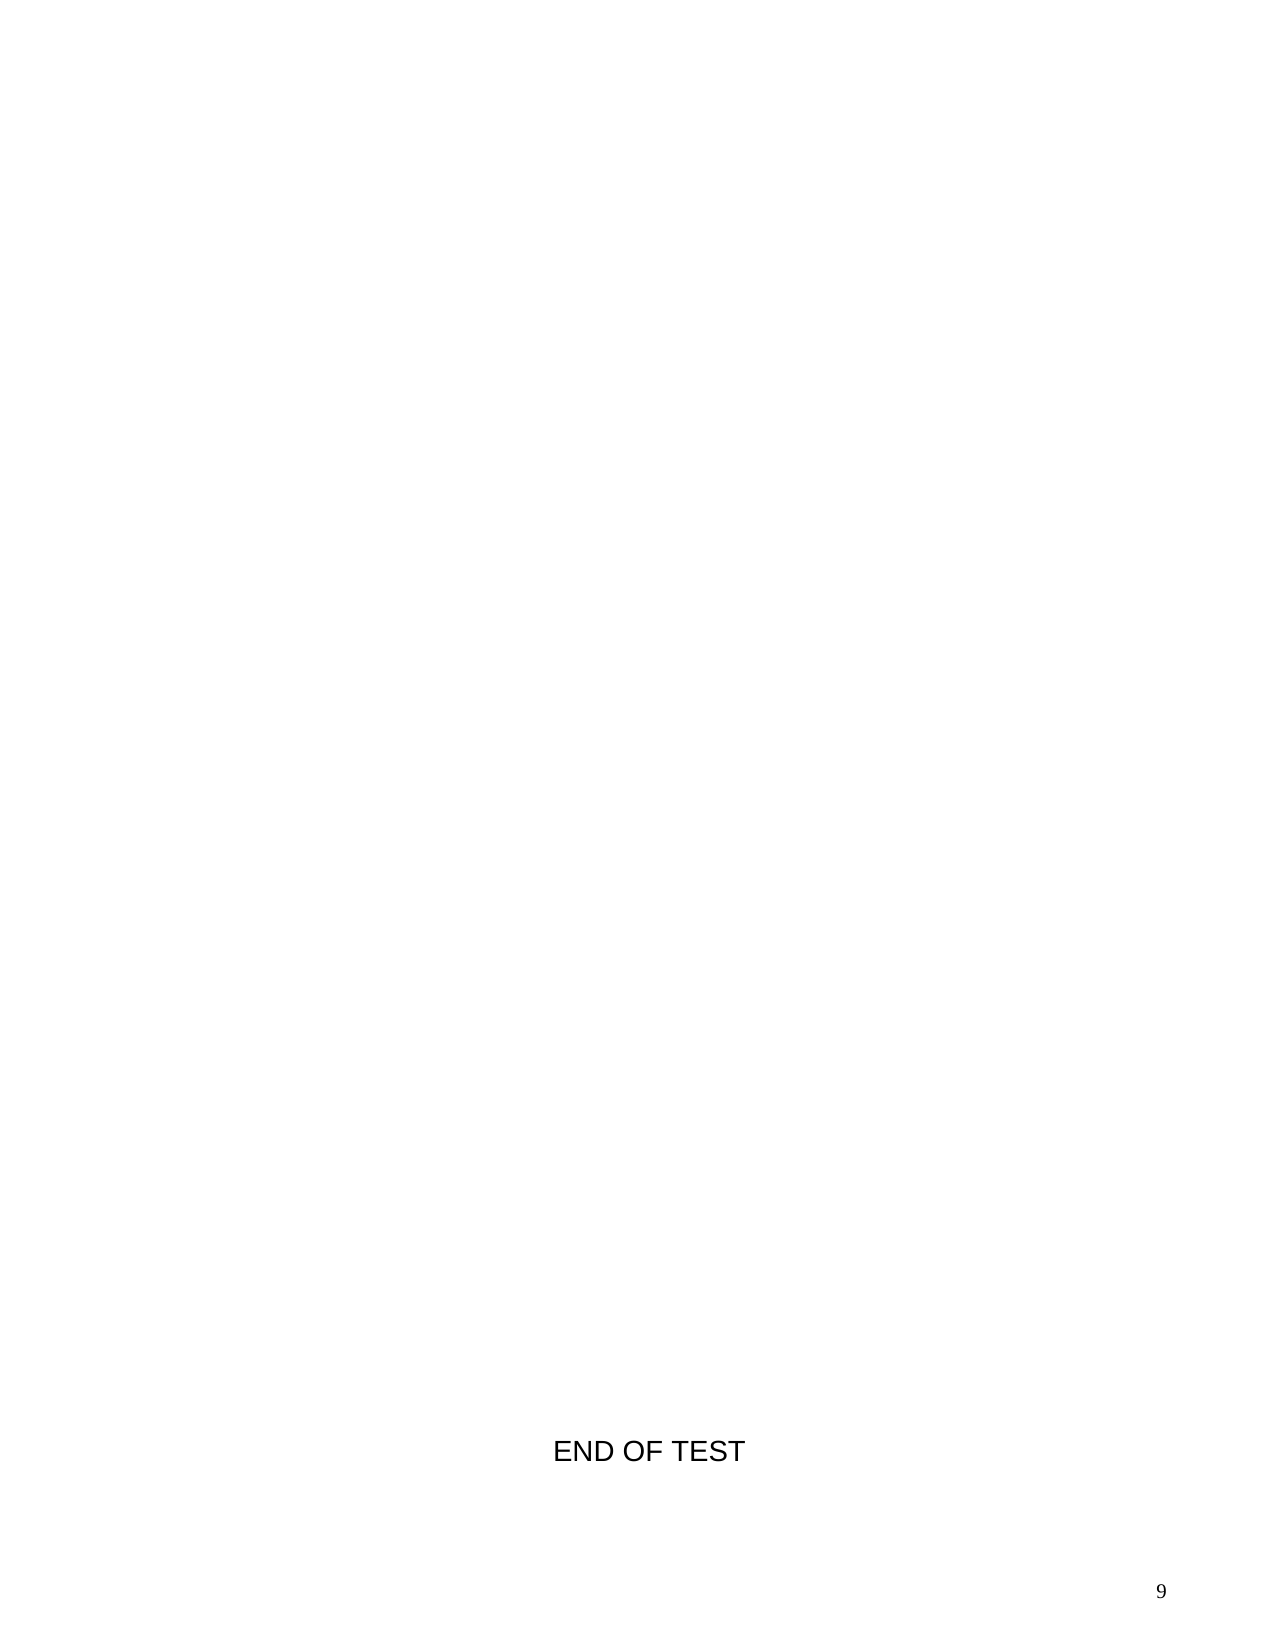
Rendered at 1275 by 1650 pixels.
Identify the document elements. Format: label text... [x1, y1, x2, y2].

text END OF TEST [133, 1434, 1165, 1468]
